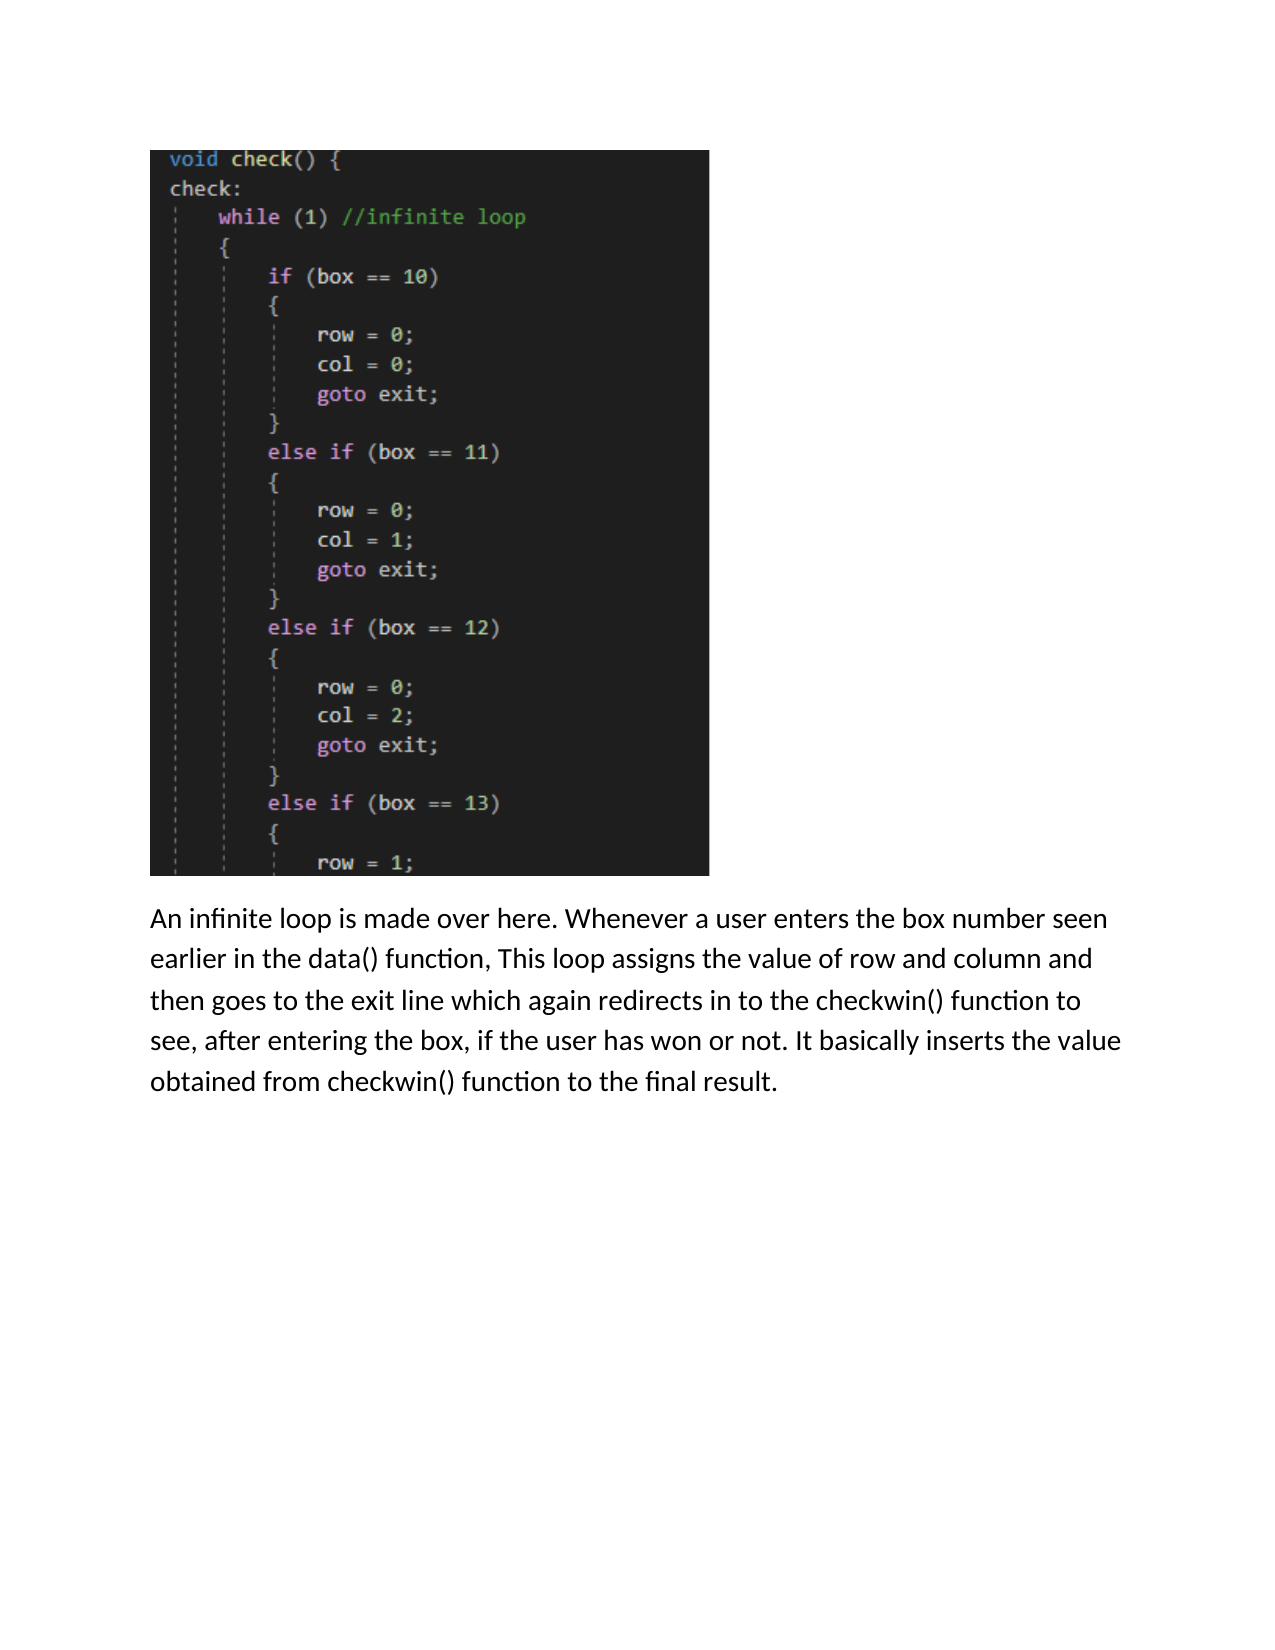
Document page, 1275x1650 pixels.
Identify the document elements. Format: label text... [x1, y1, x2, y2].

picture [150, 150, 710, 876]
text An infinite loop is made over here. Whenever a user enters the box number seen earlier in the data() function, This loop assigns the value of row and column and then goes to the exit line which again redirects in to the checkwin() function to see, after entering the box, if the user has won or not. It basically inserts the value obtained from checkwin() function to the final result. [150, 900, 1125, 1099]
